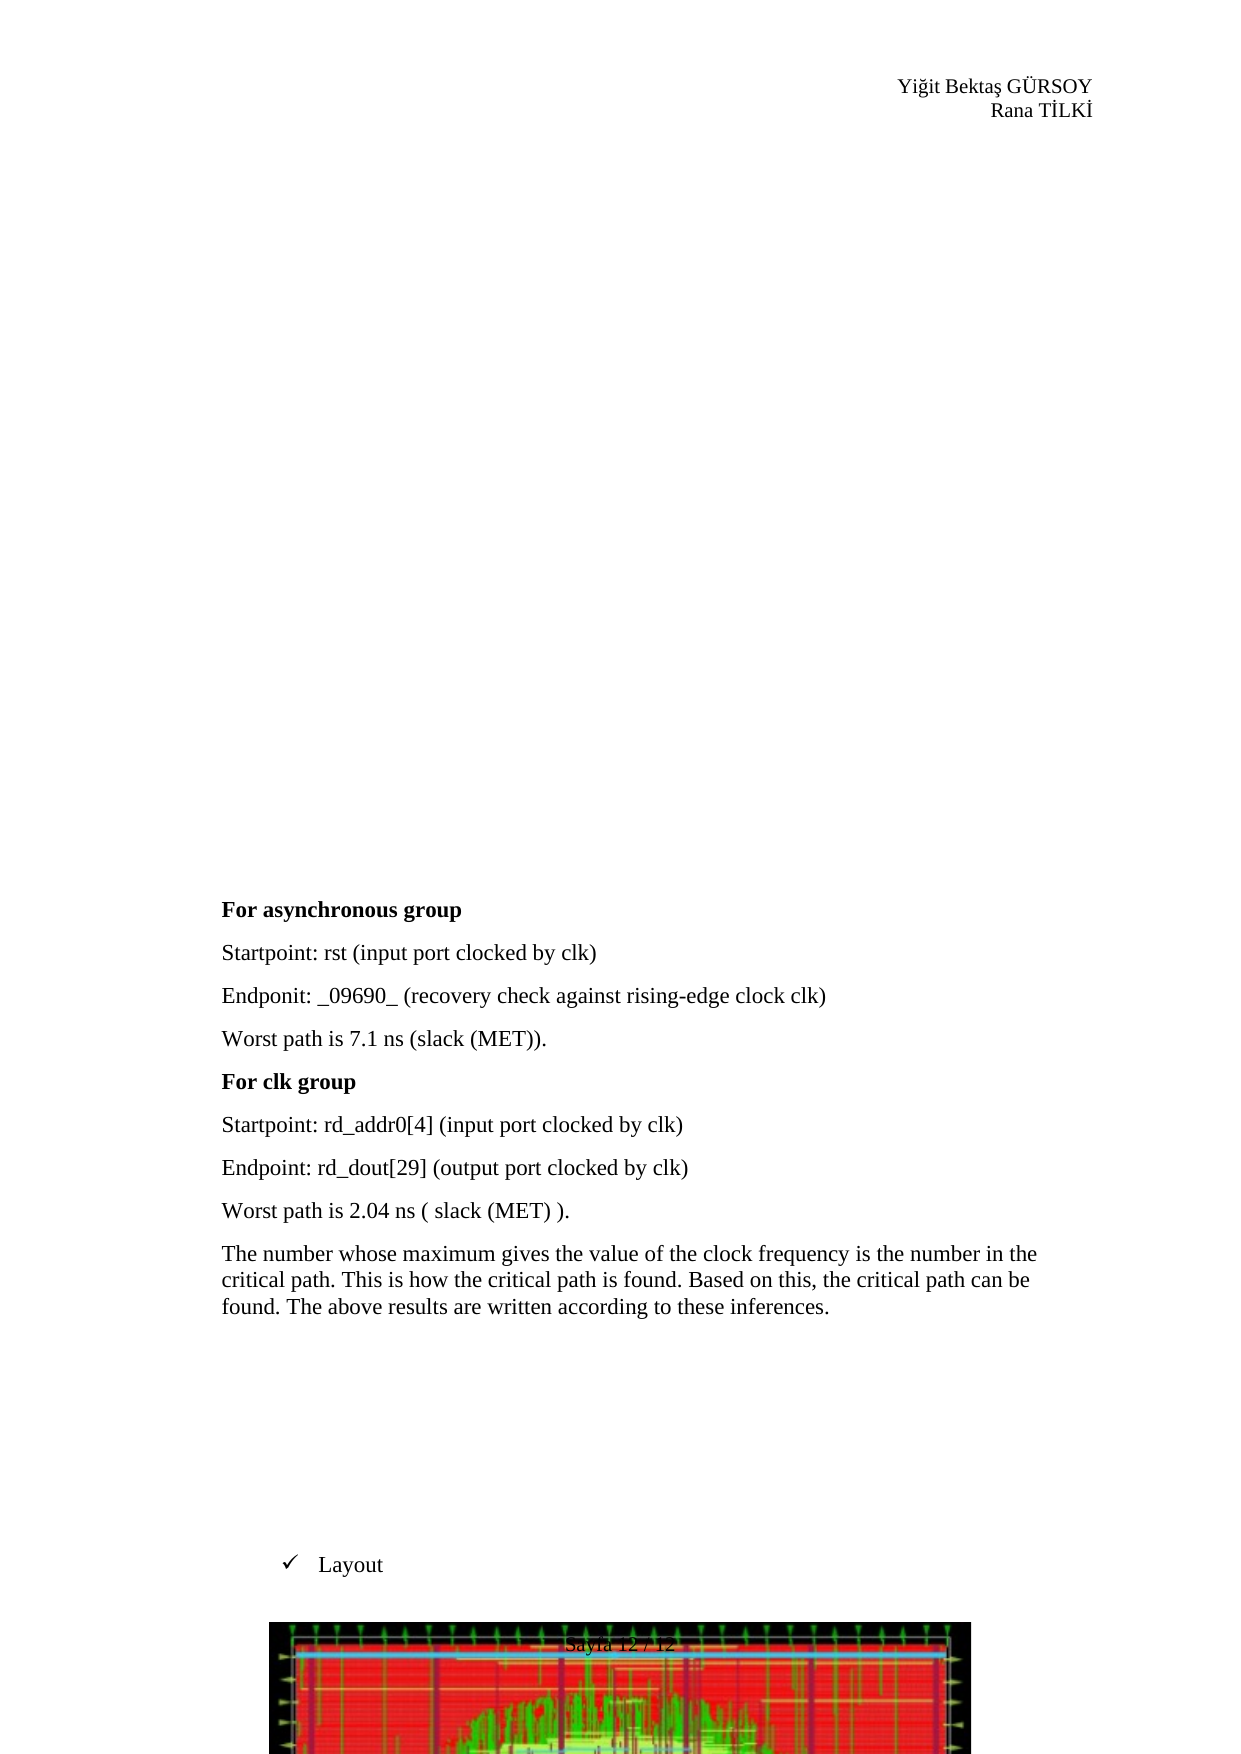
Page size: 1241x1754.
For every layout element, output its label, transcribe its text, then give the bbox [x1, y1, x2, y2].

text For clk group [148, 1068, 1093, 1094]
picture [269, 1622, 972, 1754]
text Endponit: _09690_ (recovery check against rising-edge clock clk) [148, 982, 1093, 1008]
text Worst path is 2.04 ns ( slack (MET) ). [148, 1197, 1093, 1223]
text For asynchronous group [148, 896, 1093, 922]
text Startpoint: rst (input port clocked by clk) [148, 939, 1093, 965]
text Startpoint: rd_addr0[4] (input port clocked by clk) [148, 1111, 1093, 1137]
text Worst path is 7.1 ns (slack (MET)). [148, 1025, 1093, 1051]
list Layout [281, 1551, 1093, 1577]
text The number whose maximum gives the value of the clock frequency is the number in the critical path. This is how the critical path is found. Based on this, the critical path can be found. The above results are written according to these inferences. [221, 1240, 1093, 1319]
text Endpoint: rd_dout[29] (output port clocked by clk) [148, 1154, 1093, 1180]
